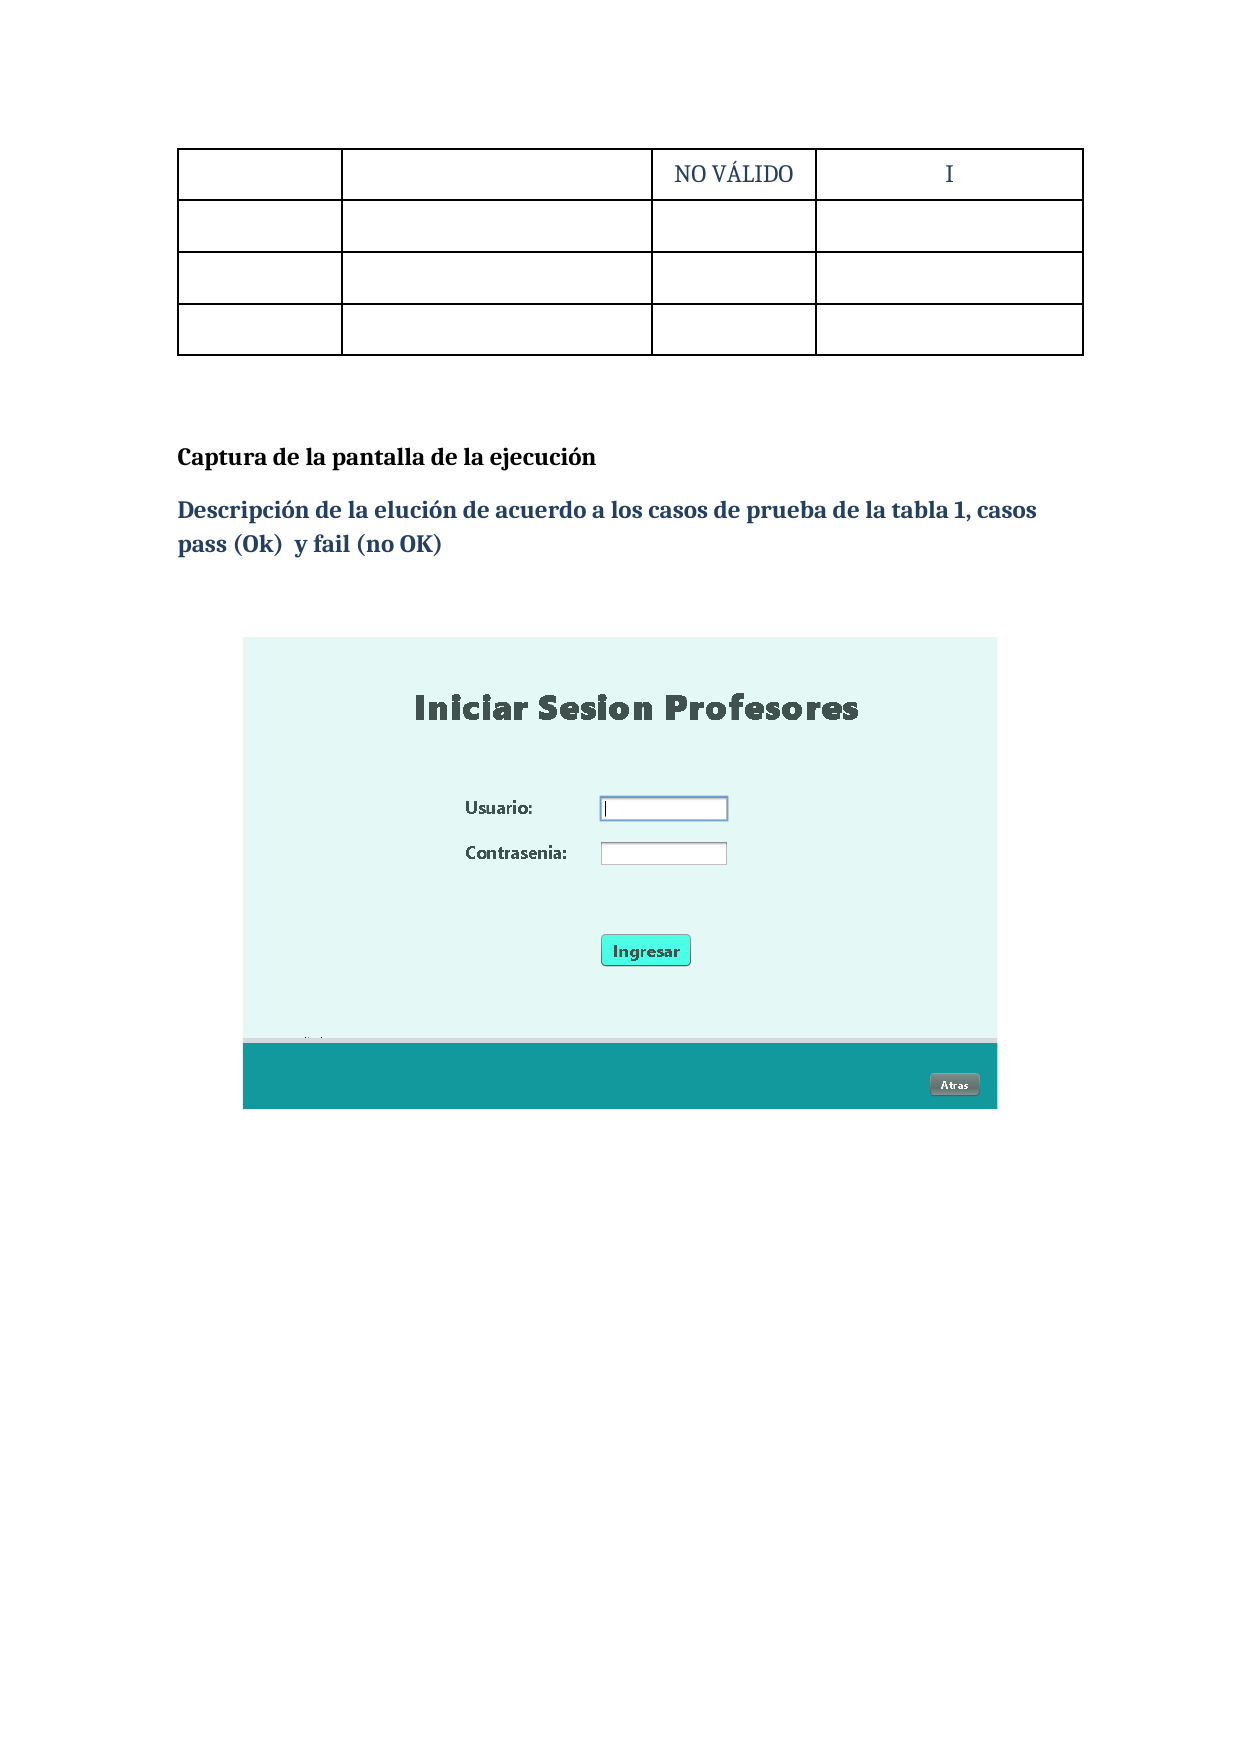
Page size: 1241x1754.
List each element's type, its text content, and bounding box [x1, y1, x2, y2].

table_cell [653, 201, 815, 251]
text Descripción de la elución de acuerdo a los casos de prueba de la tabla 1, casos pass (Ok) y fail (no OK) [177, 496, 1063, 558]
picture [242, 637, 998, 1109]
table_cell [817, 305, 1082, 354]
table_cell I [817, 150, 1082, 199]
table_cell [179, 253, 341, 303]
table_cell NO VÁLIDO [653, 150, 815, 199]
table_cell [343, 305, 651, 354]
table_cell [653, 305, 815, 354]
table_cell [343, 253, 651, 303]
table_cell [179, 305, 341, 354]
table_cell [817, 201, 1082, 251]
text Captura de la pantalla de la ejecución [177, 443, 1063, 471]
table_cell [179, 201, 341, 251]
table_cell [343, 201, 651, 251]
table_cell [817, 253, 1082, 303]
table_cell [653, 253, 815, 303]
table_cell [343, 150, 651, 199]
